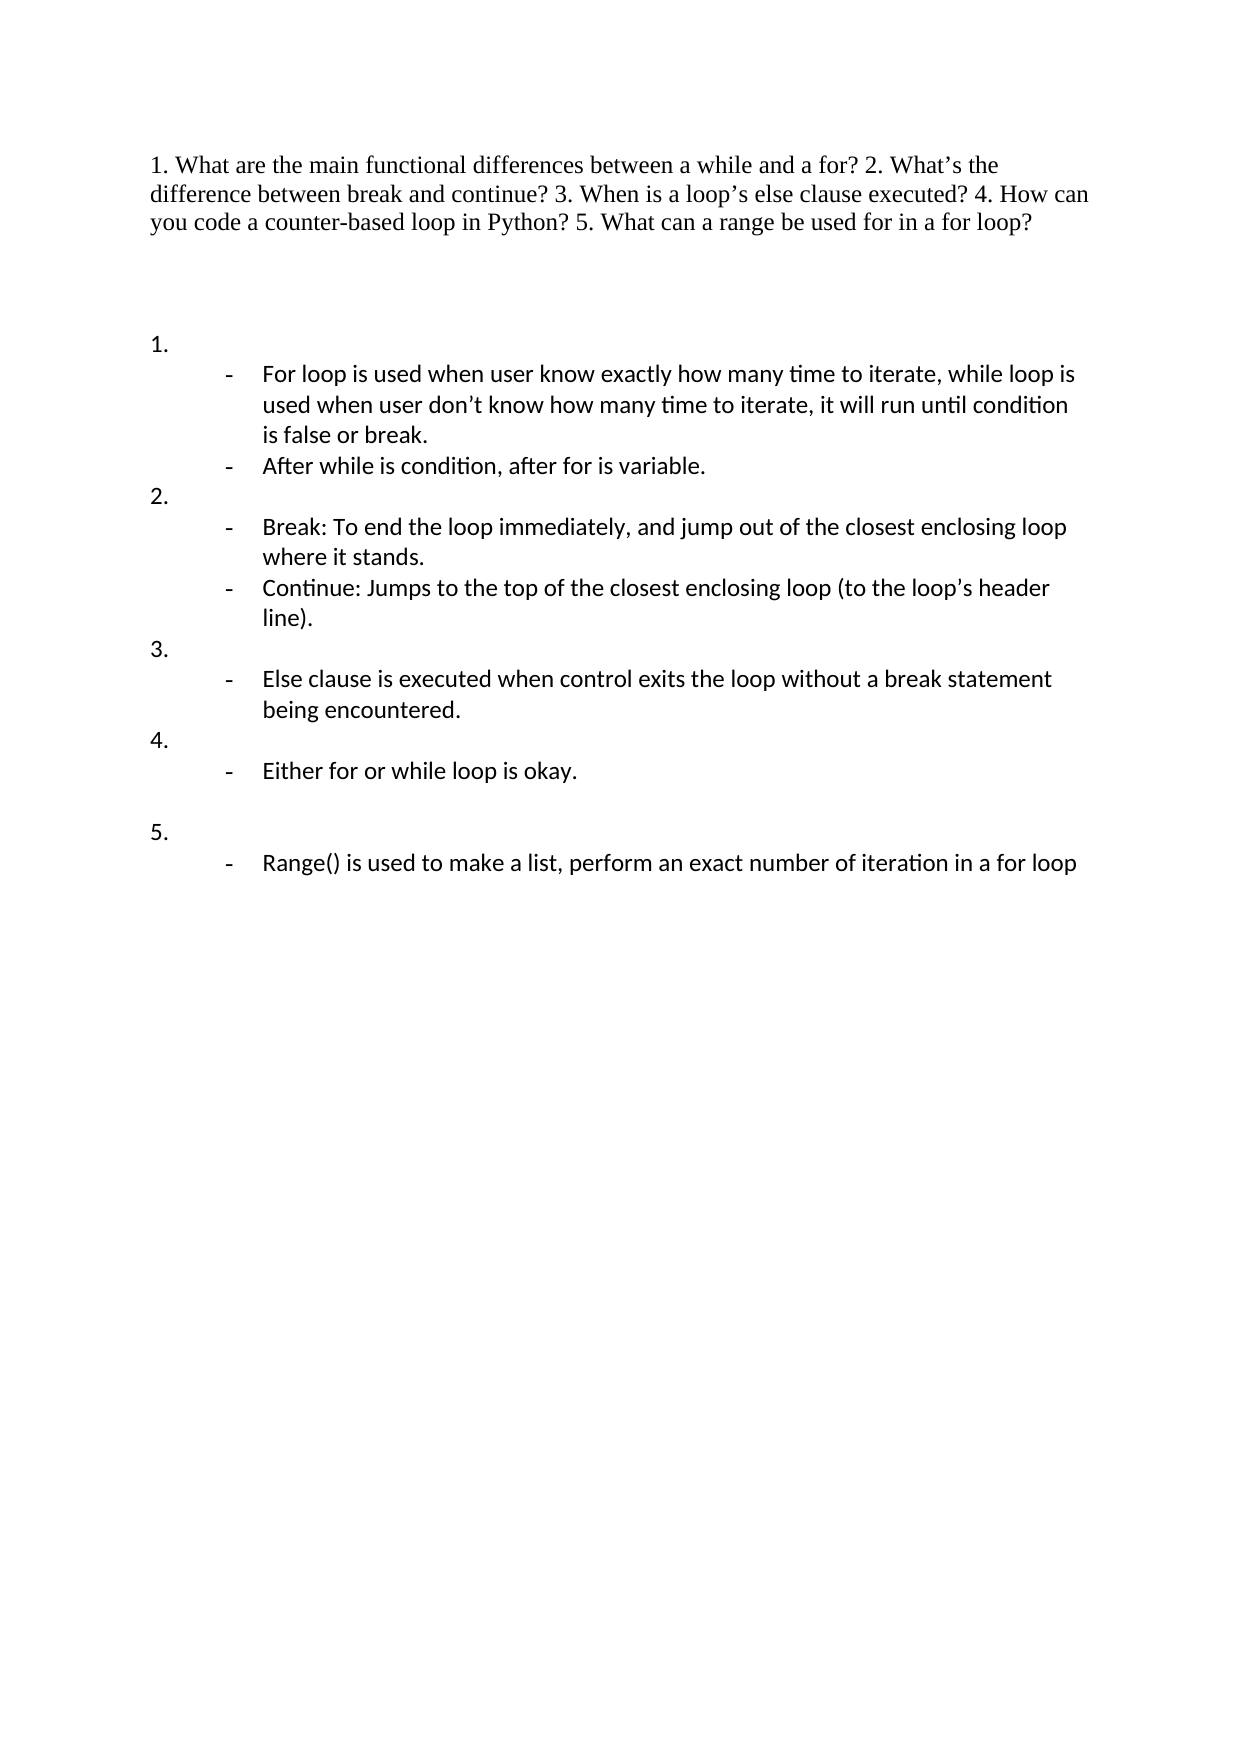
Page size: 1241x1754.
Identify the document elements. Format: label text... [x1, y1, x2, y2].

text 1. What are the main functional differences between a while and a for? 2. What’s the difference between break and continue? 3. When is a loop’s else clause executed? 4. How can you code a counter-based loop in Python? 5. What can a range be used for in a for loop? [150, 150, 1090, 236]
text 5. [150, 816, 1090, 847]
text 4. [150, 724, 1090, 755]
list For loop is used when user know exactly how many time to iterate, while loop is used when user don’t know how many time to iterate, it will run until condition is false or break. [225, 358, 1090, 450]
list Continue: Jumps to the top of the closest enclosing loop (to the loop’s header line). [225, 572, 1090, 633]
list Either for or while loop is okay. [225, 755, 1090, 786]
list After while is condition, after for is variable. [225, 450, 1090, 480]
text 1. [150, 328, 1090, 358]
list Break: To end the loop immediately, and jump out of the closest enclosing loop where it stands. [225, 511, 1090, 572]
text 2. [150, 480, 1090, 511]
list Range() is used to make a list, perform an exact number of iteration in a for loop [225, 847, 1090, 877]
list Else clause is executed when control exits the loop without a break statement being encountered. [225, 663, 1090, 724]
text 3. [150, 633, 1090, 663]
